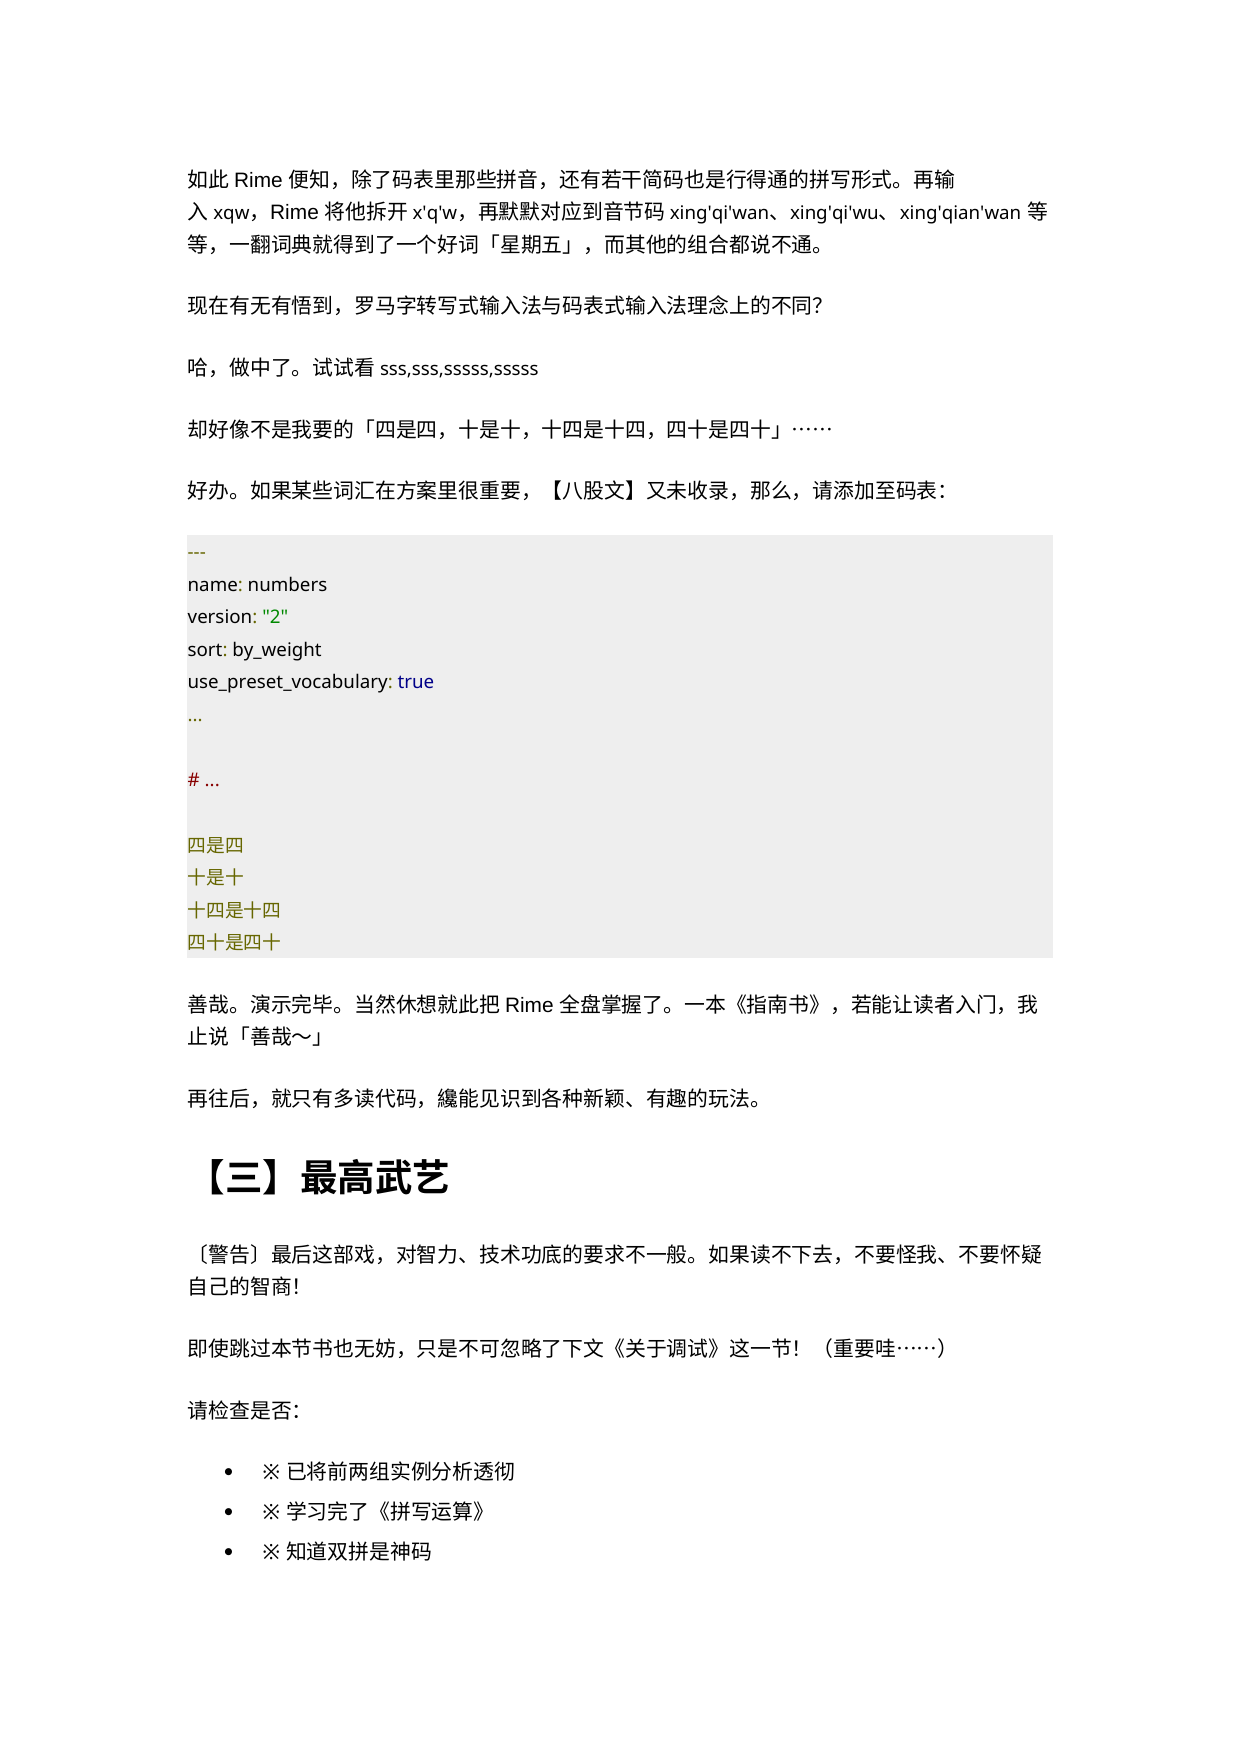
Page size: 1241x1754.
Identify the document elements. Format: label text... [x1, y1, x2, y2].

text 【三】最高武艺 [187, 1143, 1053, 1208]
text 即使跳过本节书也无妨，只是不可忽略了下文《关于调试》这一节！（重要哇……） [187, 1331, 1053, 1364]
list ※ 学习完了《拼写运算》 [225, 1494, 1053, 1527]
text 好办。如果某些词汇在方案里很重要，【八股文】又未收录，那么，请添加至码表： [187, 474, 1053, 506]
text 善哉。演示完毕。当然休想就此把 Rime 全盘掌握了。一本《指南书》，若能让读者入门，我止说「善哉〜」 [187, 987, 1053, 1052]
text 再往后，就只有多读代码，纔能见识到各种新颖、有趣的玩法。 [187, 1081, 1053, 1114]
text 如此 Rime 便知，除了码表里那些拼音，还有若干简码也是行得通的拼写形式。再输入 xqw，Rime 将他拆开 x'q'w，再默默对应到音节码xing'qi'wan、xing'qi'wu、xing'qian'wan 等等，一翻词典就得到了一个好词「星期五」，而其他的组合都说不通。 [187, 162, 1053, 259]
text 请检查是否： [187, 1393, 1053, 1425]
text 现在有无有悟到，罗马字转写式输入法与码表式输入法理念上的不同？ [187, 289, 1053, 321]
list ※ 已将前两组实例分析透彻 [225, 1454, 1053, 1487]
text 〔警告〕最后这部戏，对智力、技术功底的要求不一般。如果读不下去，不要怪我、不要怀疑自己的智商！ [187, 1237, 1053, 1302]
text 哈，做中了。试试看 sss,sss,sssss,sssss [187, 350, 1053, 383]
list ※ 知道双拼是神码 [225, 1534, 1053, 1567]
text 却好像不是我要的「四是四，十是十，十四是十四，四十是四十」…… [187, 412, 1053, 444]
text --- name: numbers version: "2" sort: by_weight use_preset_vocabulary: true ... # ... 四是四 十是十 十四是十四 四十是四十 [187, 535, 1053, 958]
